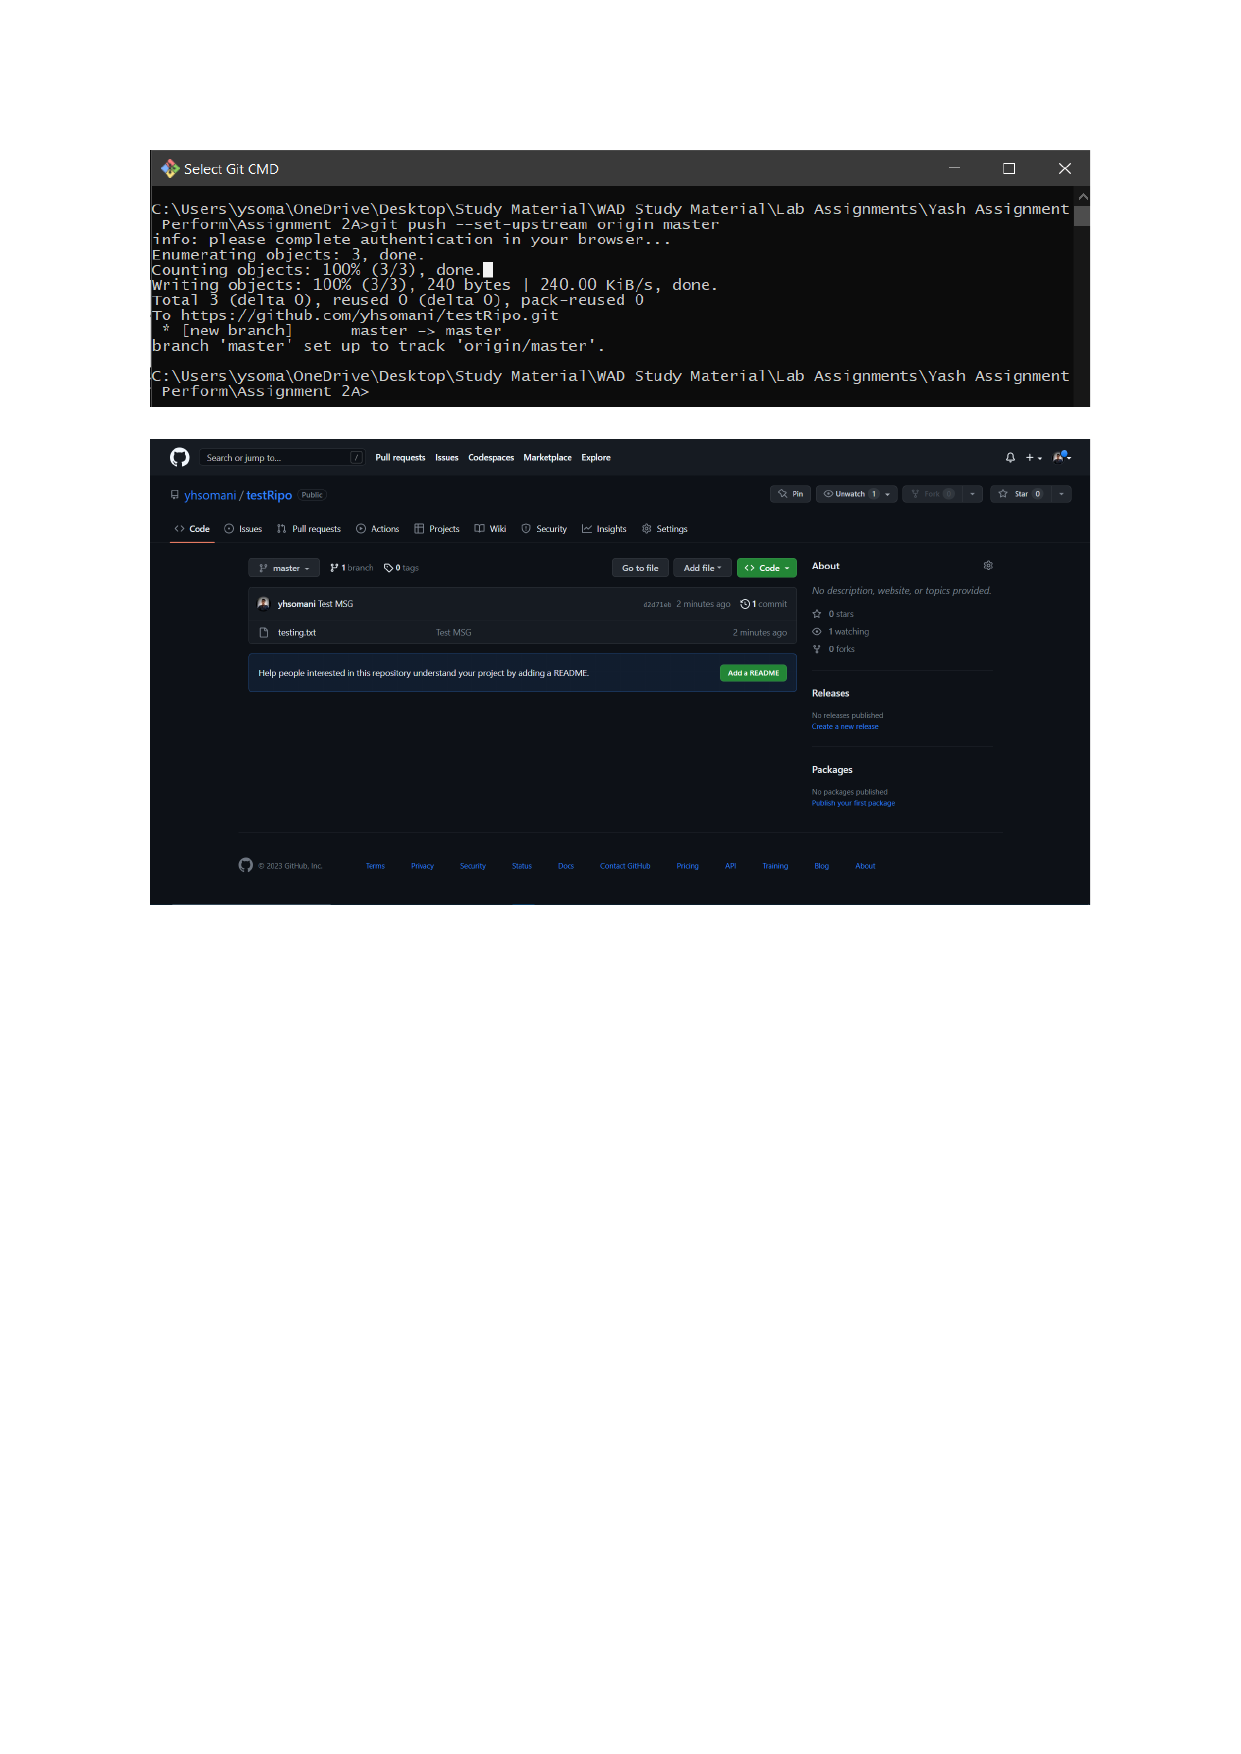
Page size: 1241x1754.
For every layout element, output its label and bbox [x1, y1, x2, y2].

picture [150, 439, 1091, 905]
picture [150, 150, 1091, 407]
